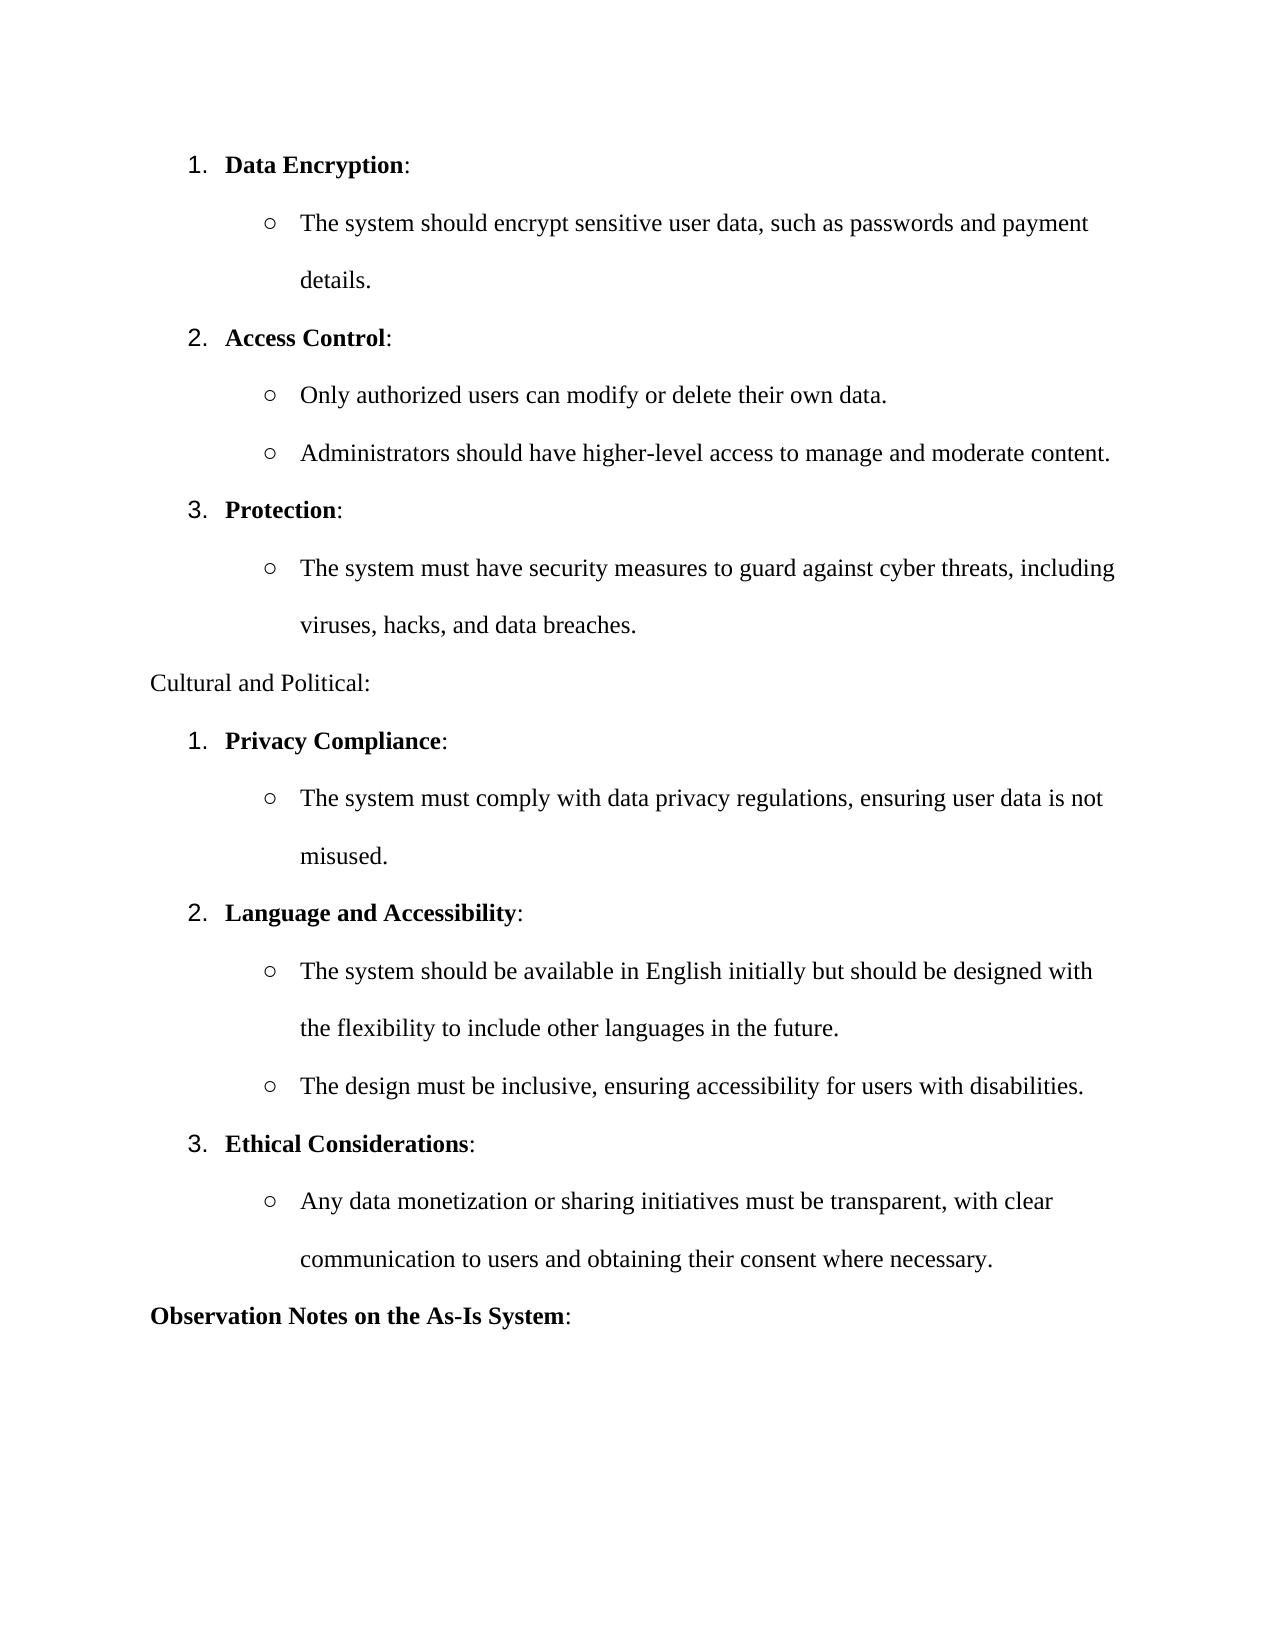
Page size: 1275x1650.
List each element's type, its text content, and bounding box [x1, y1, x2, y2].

text Observation Notes on the As-Is System: [150, 1301, 1125, 1330]
text Cultural and Political: [150, 668, 1125, 697]
list Any data monetization or sharing initiatives must be transparent, with clear communication to users and obtaining their consent where necessary. [262, 1186, 1125, 1272]
list The design must be inclusive, ensuring accessibility for users with disabilities. [262, 1071, 1125, 1100]
list Administrators should have higher-level access to manage and moderate content. [262, 438, 1125, 467]
list Only authorized users can modify or delete their own data. [262, 380, 1125, 409]
list Protection: [187, 495, 1125, 524]
list Data Encryption: [187, 150, 1125, 179]
list Access Control: [187, 323, 1125, 352]
list The system must have security measures to guard against cyber threats, including viruses, hacks, and data breaches. [262, 553, 1125, 639]
list Language and Accessibility: [187, 898, 1125, 927]
list Ethical Considerations: [187, 1128, 1125, 1157]
list The system should encrypt sensitive user data, such as passwords and payment details. [262, 208, 1125, 294]
list The system must comply with data privacy regulations, ensuring user data is not misused. [262, 783, 1125, 869]
list Privacy Compliance: [187, 726, 1125, 754]
list The system should be available in English initially but should be designed with the flexibility to include other languages in the future. [262, 956, 1125, 1042]
